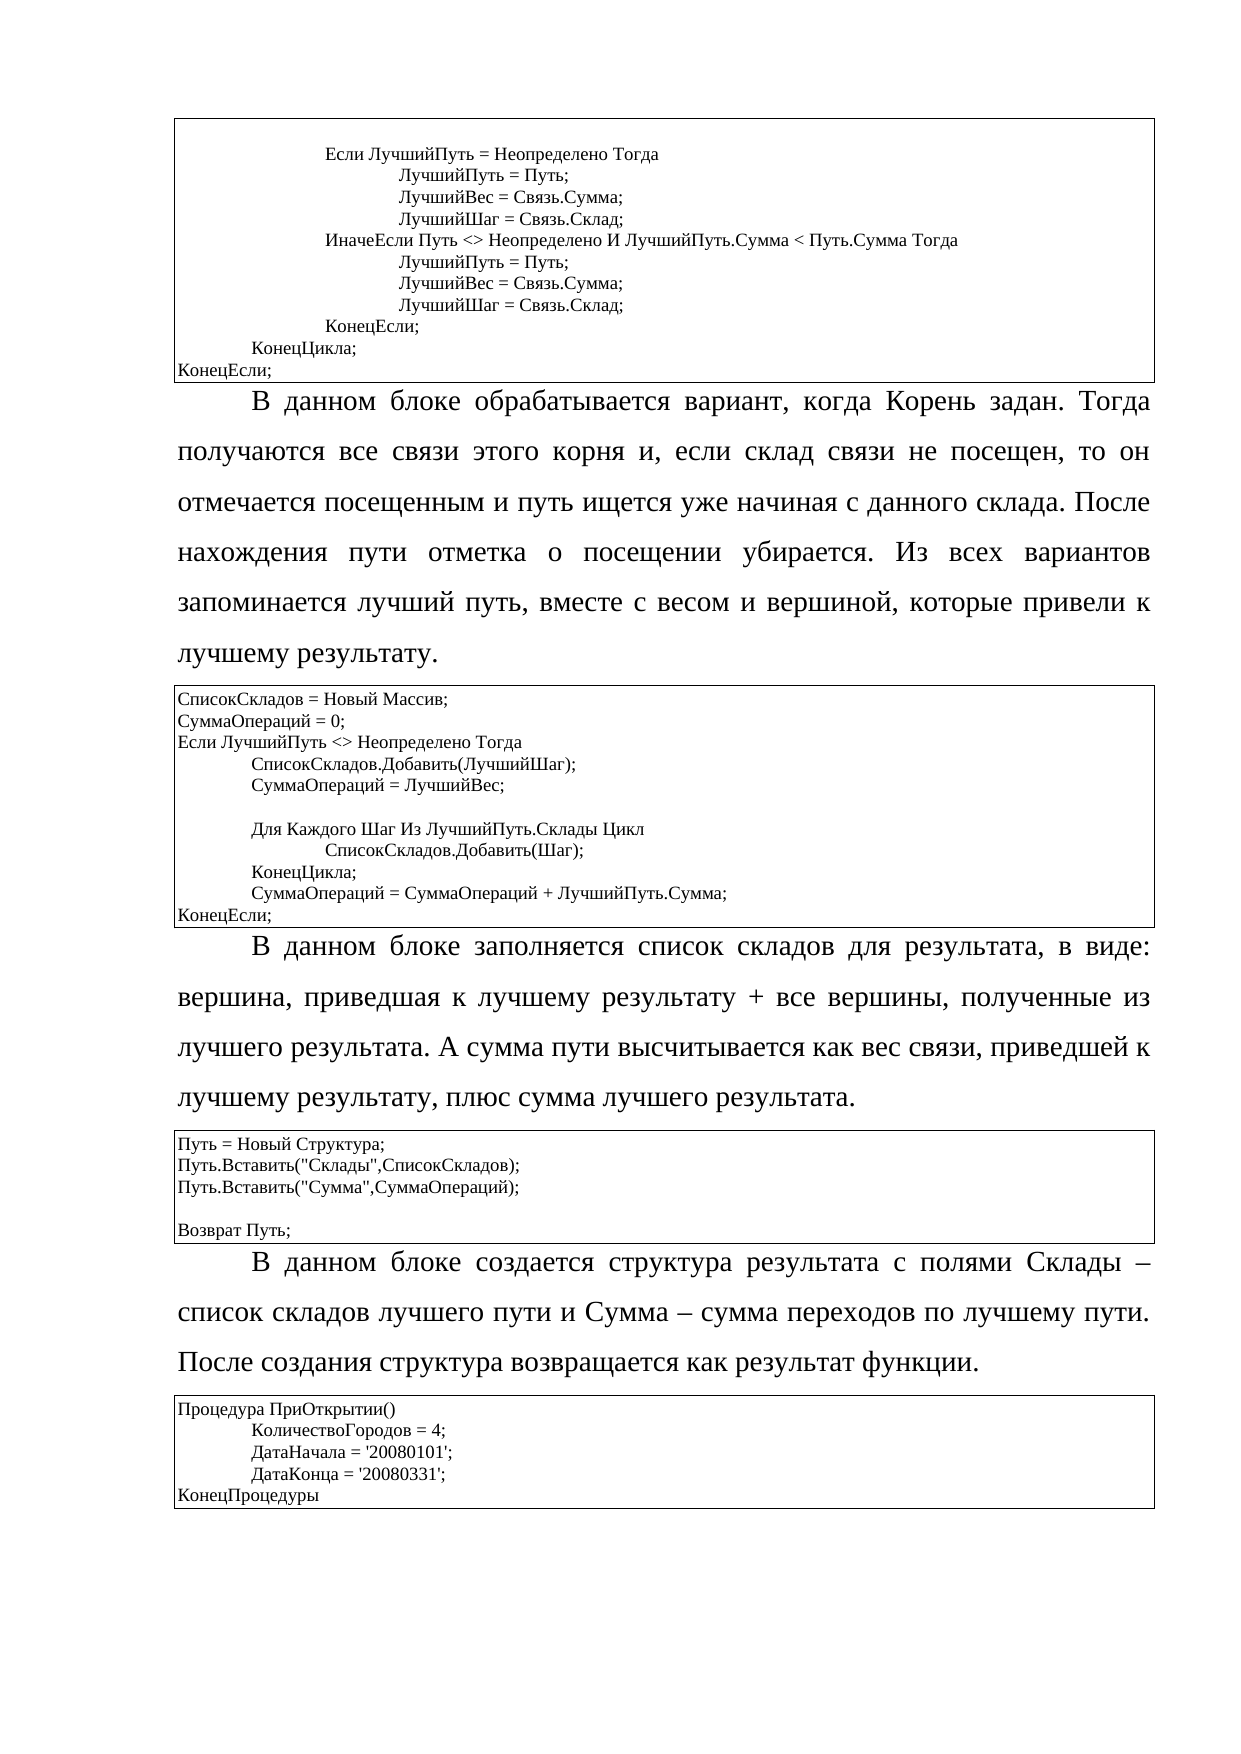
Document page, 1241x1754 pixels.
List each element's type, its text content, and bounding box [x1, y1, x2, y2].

text ДатаКонца = '20080331'; [177, 1462, 1152, 1481]
text Если ЛучшийПуть <> Неопределено Тогда [177, 731, 1152, 753]
text СуммаОпераций = 0; [177, 710, 1152, 731]
text ИначеЕсли Путь <> Неопределено И ЛучшийПуть.Сумма < Путь.Сумма Тогда [177, 229, 1152, 251]
text КонецЦикла; [177, 337, 1152, 355]
text В данном блоке создается структура результата с полями Склады – список складов лучшего пути и Сумма – сумма переходов по лучшему пути. После создания структура возвращается как результат функции. [177, 1244, 1152, 1378]
text В данном блоке заполняется список складов для результата, в виде: вершина, приведшая к лучшему результату + все вершины, полученные из лучшего результата. А сумма пути высчитывается как вес связи, приведшей к лучшему результату, плюс сумма лучшего результата. [177, 928, 1152, 1113]
text ЛучшийШаг = Связь.Склад; [177, 207, 1152, 229]
text КонецЕсли; [175, 901, 1154, 927]
text СписокСкладов = Новый Массив; [175, 686, 1154, 710]
text ЛучшийПуть = Путь; [177, 164, 1152, 186]
text ЛучшийВес = Связь.Сумма; [177, 186, 1152, 207]
text КонецЕсли; [175, 355, 1154, 382]
text СуммаОпераций = СуммаОпераций + ЛучшийПуть.Сумма; [177, 882, 1152, 901]
text СуммаОпераций = ЛучшийВес; [177, 774, 1152, 796]
text Процедура ПриОткрытии() [175, 1396, 1154, 1419]
text В данном блоке обрабатывается вариант, когда Корень задан. Тогда получаются все связи этого корня и, если склад связи не посещен, то он отмечается посещенным и путь ищется уже начиная с данного склада. После нахождения пути отметка о посещении убирается. Из всех вариантов запоминается лучший путь, вместе с весом и вершиной, которые привели к лучшему результату. [177, 383, 1152, 668]
text Для Каждого Шаг Из ЛучшийПуть.Склады Цикл [177, 817, 1152, 839]
text СписокСкладов.Добавить(ЛучшийШаг); [177, 753, 1152, 774]
text Путь.Вставить("Склады",СписокСкладов); [177, 1154, 1152, 1176]
text КоличествоГородов = 4; [177, 1419, 1152, 1441]
text КонецЕсли; [177, 315, 1152, 337]
text Если ЛучшийПуть = Неопределено Тогда [177, 143, 1152, 164]
text Возврат Путь; [175, 1216, 1154, 1243]
text СписокСкладов.Добавить(Шаг); [177, 839, 1152, 861]
text ЛучшийПуть = Путь; [177, 251, 1152, 272]
text ЛучшийШаг = Связь.Склад; [177, 294, 1152, 315]
text Путь = Новый Структура; [175, 1131, 1154, 1154]
text ДатаНачала = '20080101'; [177, 1441, 1152, 1462]
text ЛучшийВес = Связь.Сумма; [177, 272, 1152, 294]
text КонецЦикла; [177, 861, 1152, 882]
text Путь.Вставить("Сумма",СуммаОпераций); [177, 1176, 1152, 1197]
text КонецПроцедуры [175, 1481, 1154, 1508]
